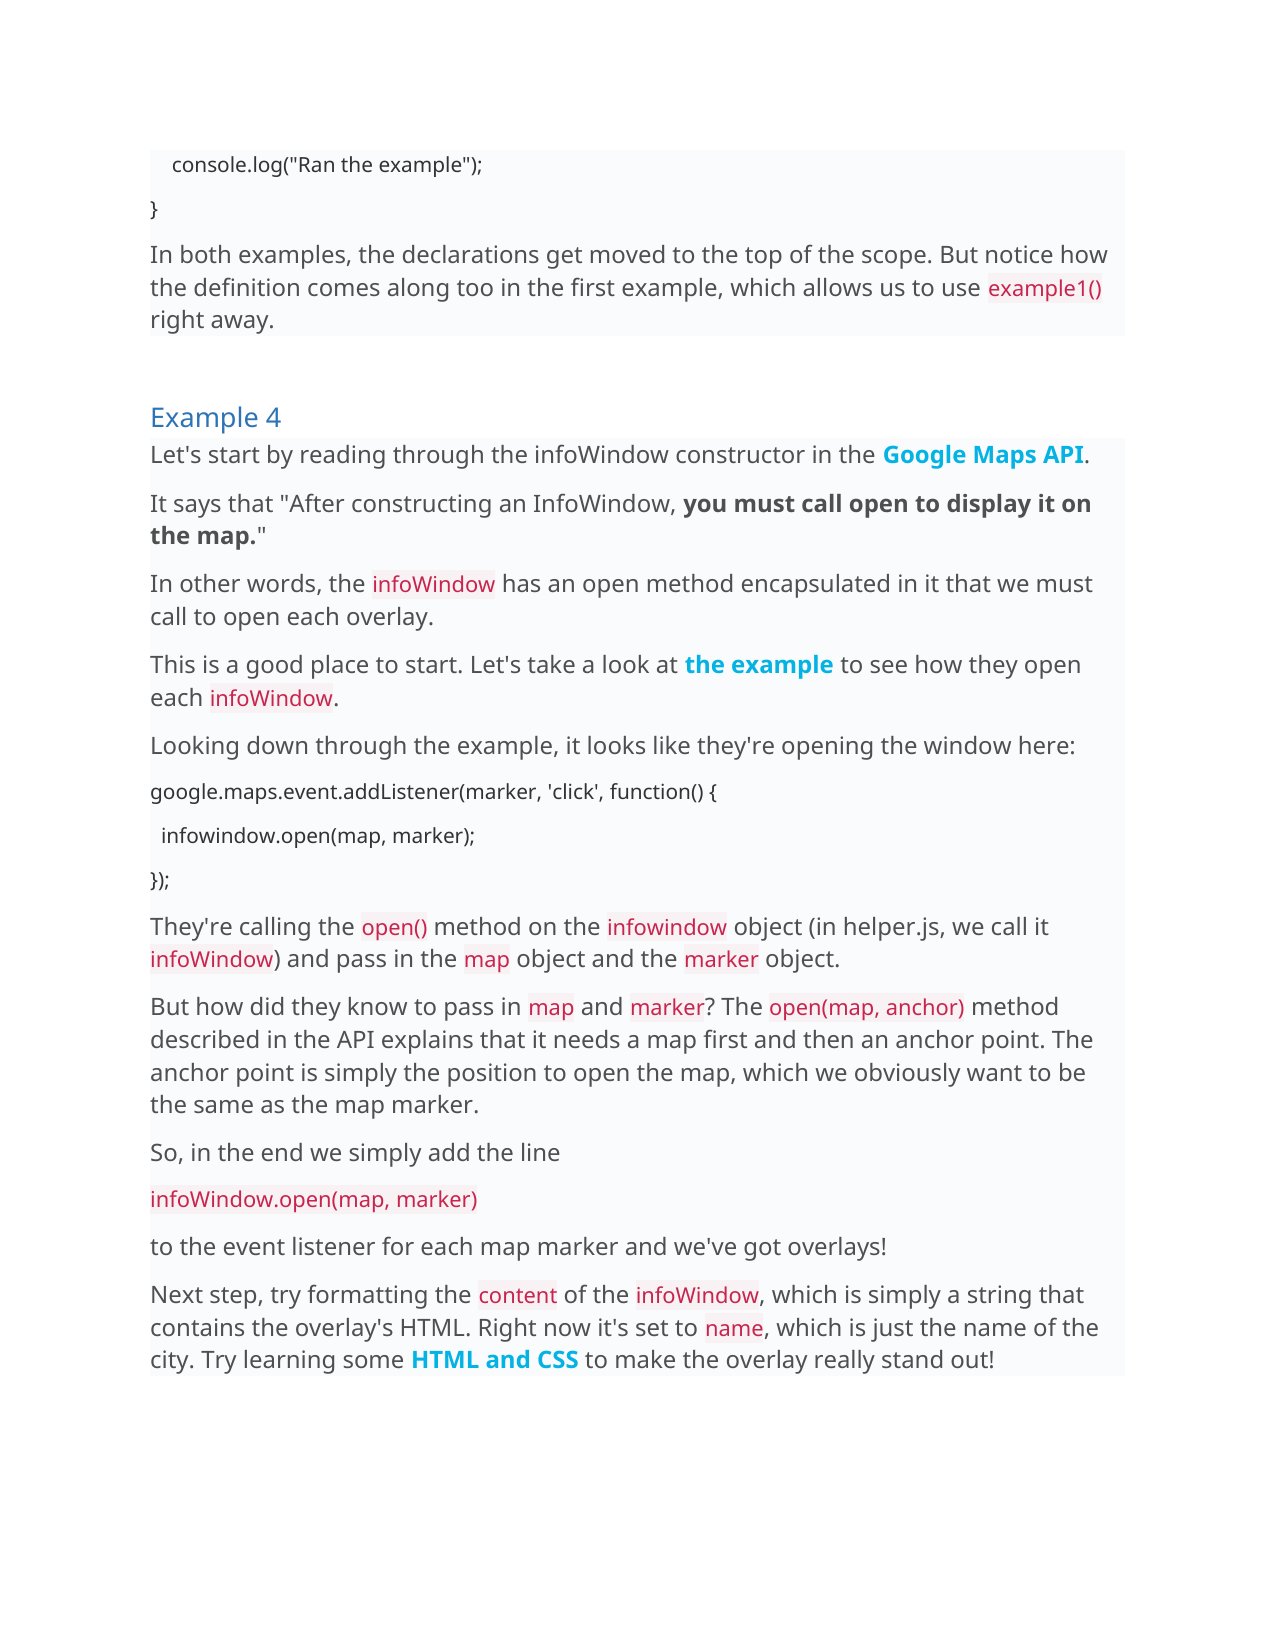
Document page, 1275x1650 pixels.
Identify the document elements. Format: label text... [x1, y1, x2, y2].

subtitle Example 4 [150, 398, 1125, 435]
text Let's start by reading through the infoWindow constructor in the Google Maps API. [150, 438, 1125, 471]
text In both examples, the declarations get moved to the top of the scope. But notice how the definition comes along too in the first example, which allows us to use example1() right away. [150, 238, 1125, 336]
text Looking down through the example, it looks like they're opening the window here: [150, 729, 1125, 762]
text }); [150, 865, 1125, 894]
text Next step, try formatting the content of the infoWindow, which is simply a string that contains the overlay's HTML. Right now it's set to name, which is just the name of the city. Try learning some HTML and CSS to make the overlay really stand out! [150, 1278, 1125, 1376]
text It says that "After constructing an InfoWindow, you must call open to display it on the map." [150, 486, 1125, 552]
text infowindow.open(map, marker); [150, 821, 1125, 850]
text infoWindow.open(map, marker) [150, 1184, 1125, 1214]
text So, in the end we simply add the line [150, 1136, 1125, 1169]
text This is a good place to start. Let's take a look at the example to see how they open each infoWindow. [150, 648, 1125, 713]
text They're calling the open() method on the infowindow object (in helper.js, we call it infoWindow) and pass in the map object and the marker object. [150, 909, 1125, 974]
text to the event listener for each map marker and we've got overlays! [150, 1230, 1125, 1262]
text In other words, the infoWindow has an open method encapsulated in it that we must call to open each overlay. [150, 567, 1125, 632]
text console.log("Ran the example"); [150, 150, 1125, 178]
text } [150, 194, 1125, 222]
text google.maps.event.addListener(marker, 'click', function() { [150, 777, 1125, 806]
text But how did they know to pass in map and marker? The open(map, anchor) method described in the API explains that it needs a map first and then an anchor point. The anchor point is simply the position to open the map, which we obviously want to be the same as the map marker. [150, 990, 1125, 1121]
